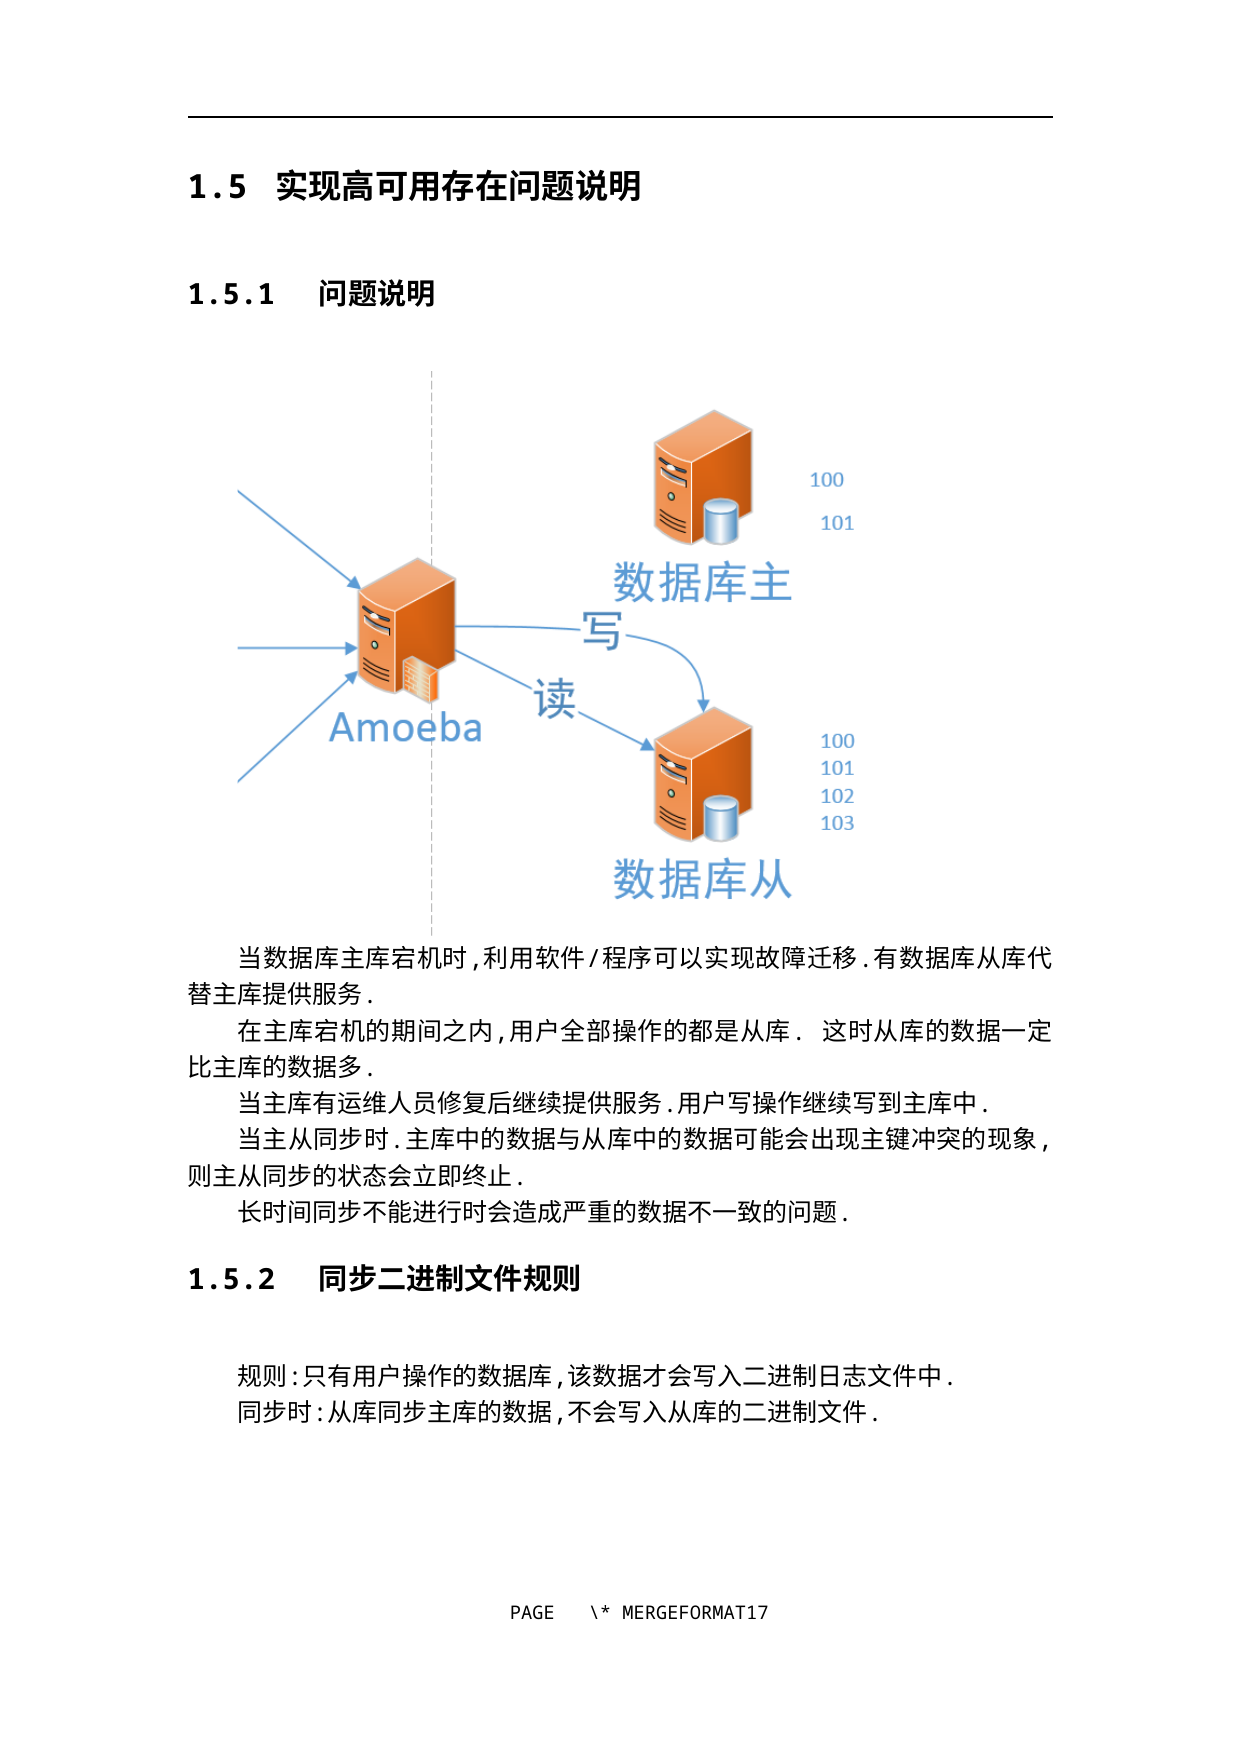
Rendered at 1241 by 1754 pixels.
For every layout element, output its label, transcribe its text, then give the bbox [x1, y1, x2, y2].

text 在主库宕机的期间之内,用户全部操作的都是从库. 这时从库的数据一定比主库的数据多. [187, 1011, 1053, 1084]
text 当主库有运维人员修复后继续提供服务.用户写操作继续写到主库中. [187, 1084, 1053, 1120]
subtitle 同步二进制文件规则 [187, 1256, 1053, 1298]
picture [237, 371, 897, 939]
text 同步时:从库同步主库的数据,不会写入从库的二进制文件. [187, 1392, 1053, 1429]
subtitle 实现高可用存在问题说明 [187, 160, 1053, 208]
text 当主从同步时.主库中的数据与从库中的数据可能会出现主键冲突的现象,则主从同步的状态会立即终止. [187, 1120, 1053, 1192]
subtitle 问题说明 [187, 271, 1053, 313]
text 当数据库主库宕机时,利用软件/程序可以实现故障迁移.有数据库从库代替主库提供服务. [187, 939, 1053, 1011]
text 长时间同步不能进行时会造成严重的数据不一致的问题. [187, 1192, 1053, 1229]
text 规则:只有用户操作的数据库,该数据才会写入二进制日志文件中. [187, 1356, 1053, 1392]
